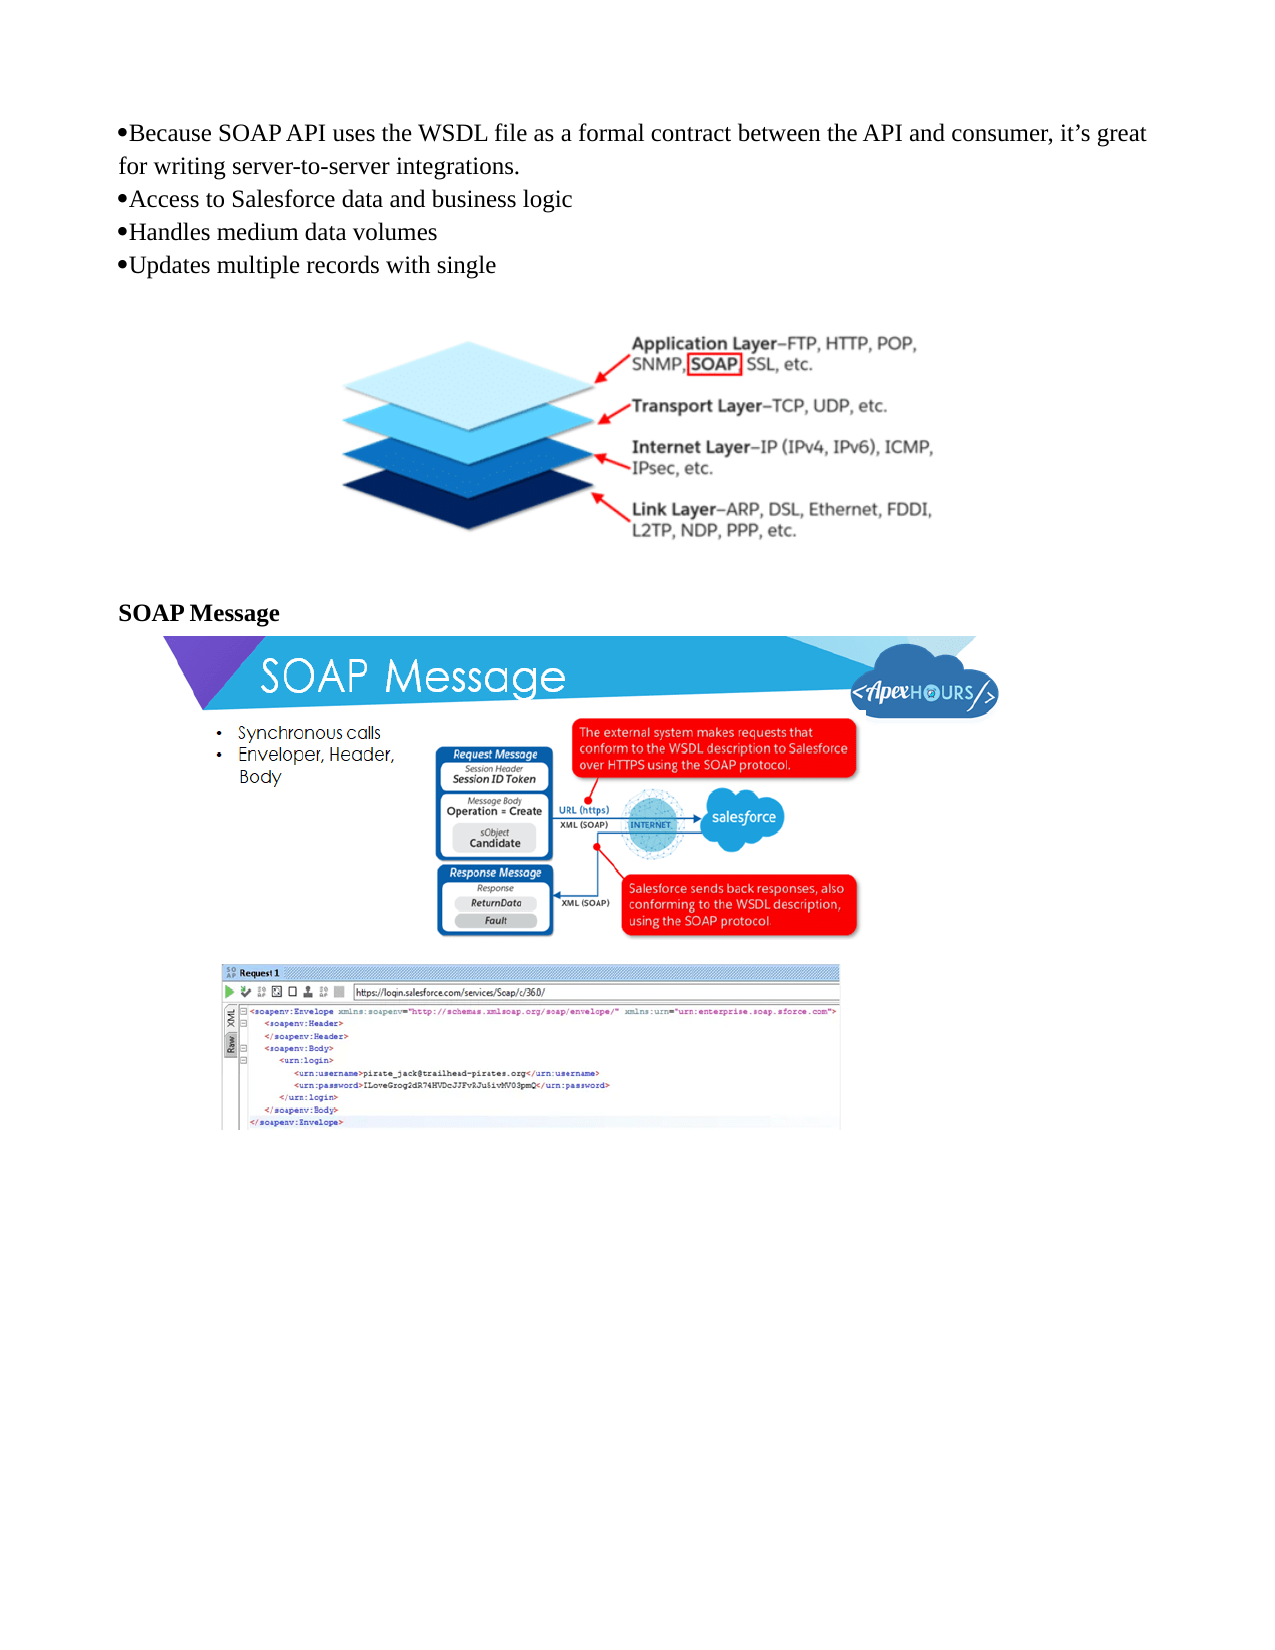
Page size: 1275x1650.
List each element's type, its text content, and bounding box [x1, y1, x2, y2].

subtitle SOAP Message [118, 598, 1157, 627]
list Because SOAP API uses the WSDL file as a formal contract between the API and consumer, it’s great for writing server-to-server integrations. [118, 118, 1157, 180]
list Handles medium data volumes [118, 217, 1157, 246]
picture [131, 635, 1020, 1148]
list Updates multiple records with single [118, 250, 1157, 279]
list Access to Salesforce data and business logic [118, 184, 1157, 213]
picture [320, 297, 955, 550]
